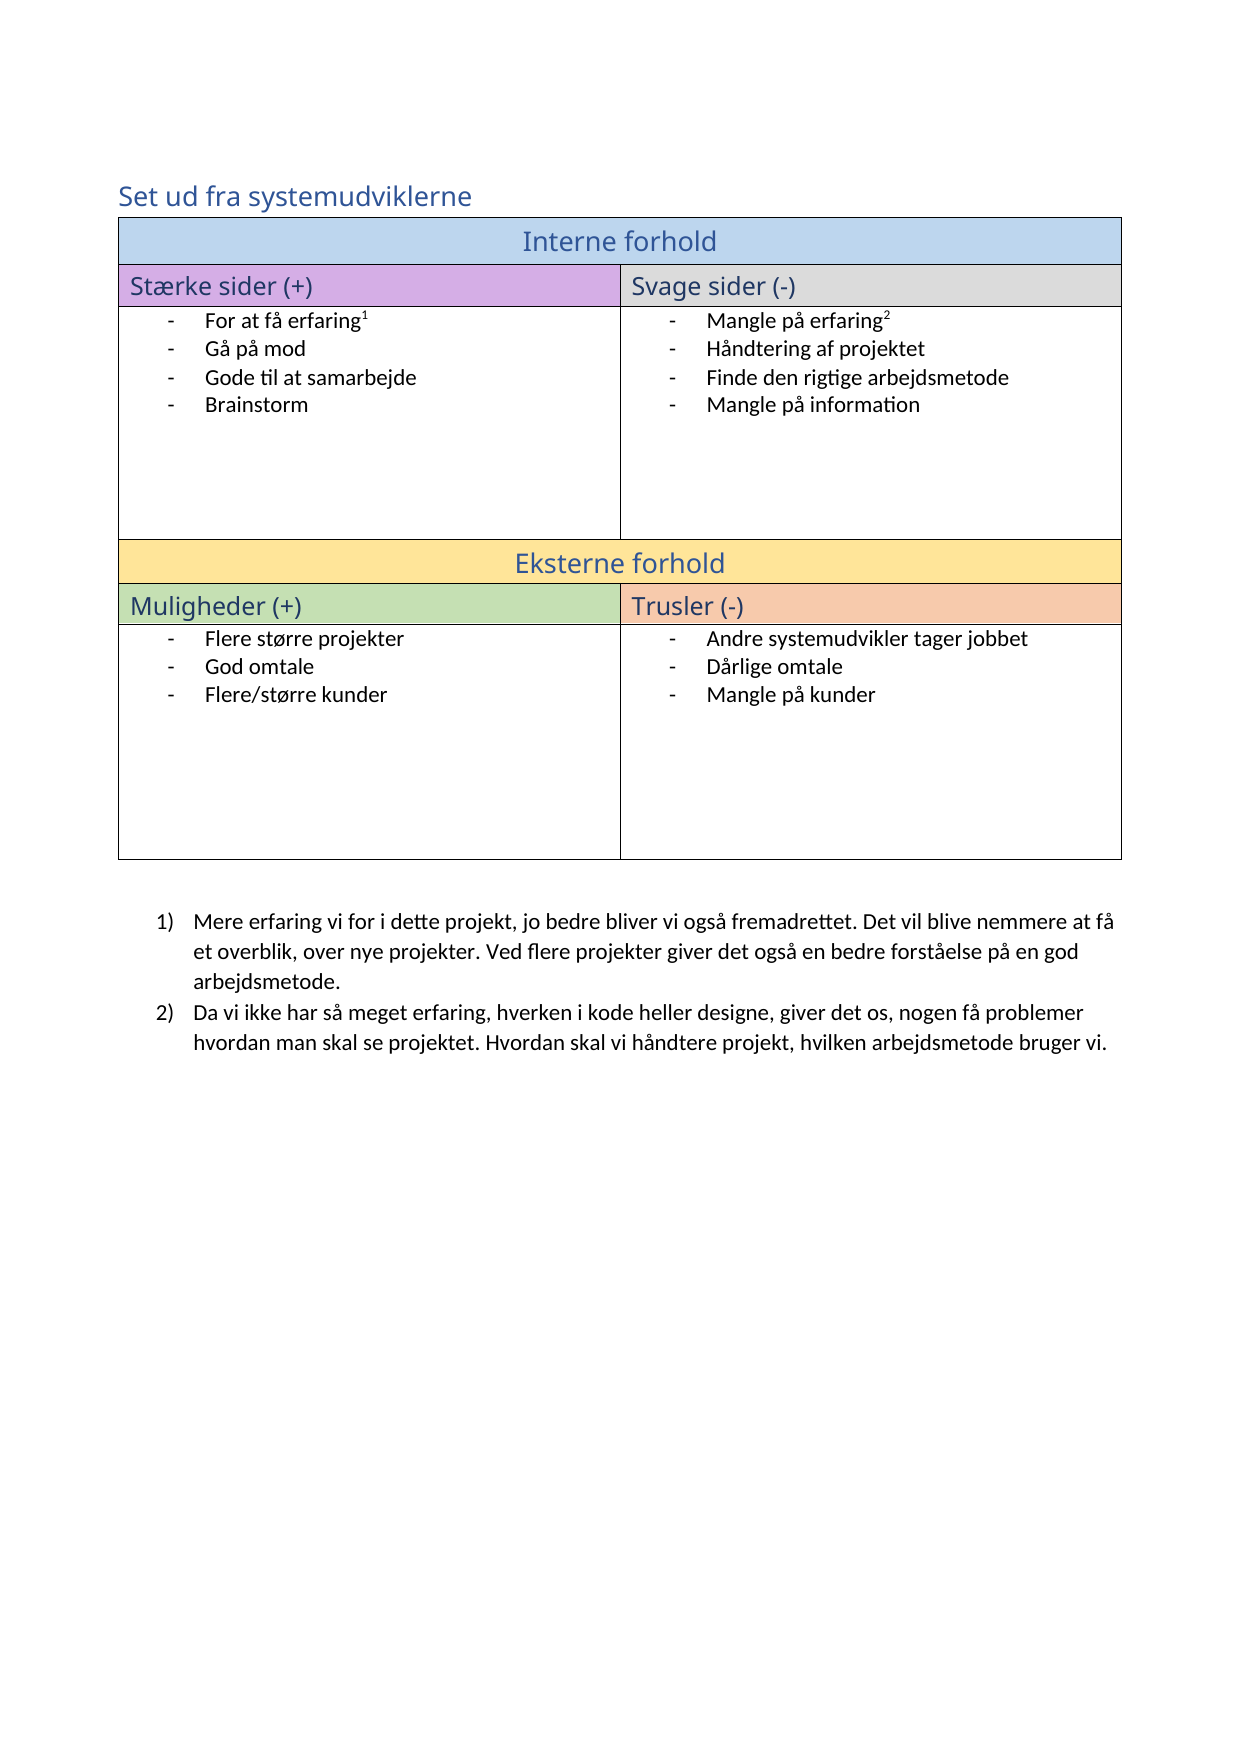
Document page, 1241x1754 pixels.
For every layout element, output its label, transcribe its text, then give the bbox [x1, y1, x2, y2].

list Mere erfaring vi for i dette projekt, jo bedre bliver vi også fremadrettet. Det vil blive nemmere at få et overblik, over nye projekter. Ved flere projekter giver det også en bedre forståelse på en god arbejdsmetode. [156, 907, 1122, 995]
table_cell Eksterne forhold [119, 540, 1121, 583]
table_cell Flere større projekter God omtale Flere/større kunder [119, 625, 620, 859]
table_cell Svage sider (-) [621, 265, 1121, 306]
subtitle Set ud fra systemudviklerne [118, 177, 1122, 214]
table_header Interne forhold [119, 218, 1121, 264]
table_cell For at få erfaring1 Gå på mod Gode til at samarbejde Brainstorm [119, 307, 620, 539]
list Da vi ikke har så meget erfaring, hverken i kode heller designe, giver det os, nogen få problemer hvordan man skal se projektet. Hvordan skal vi håndtere projekt, hvilken arbejdsmetode bruger vi. [156, 998, 1122, 1056]
table_cell Mangle på erfaring2 Håndtering af projektet Finde den rigtige arbejdsmetode Mangle på information [621, 307, 1121, 539]
table_cell Stærke sider (+) [119, 265, 620, 306]
table_cell Trusler (-) [621, 584, 1121, 623]
table_cell Muligheder (+) [119, 584, 620, 623]
table_cell Andre systemudvikler tager jobbet Dårlige omtale Mangle på kunder [621, 625, 1121, 859]
